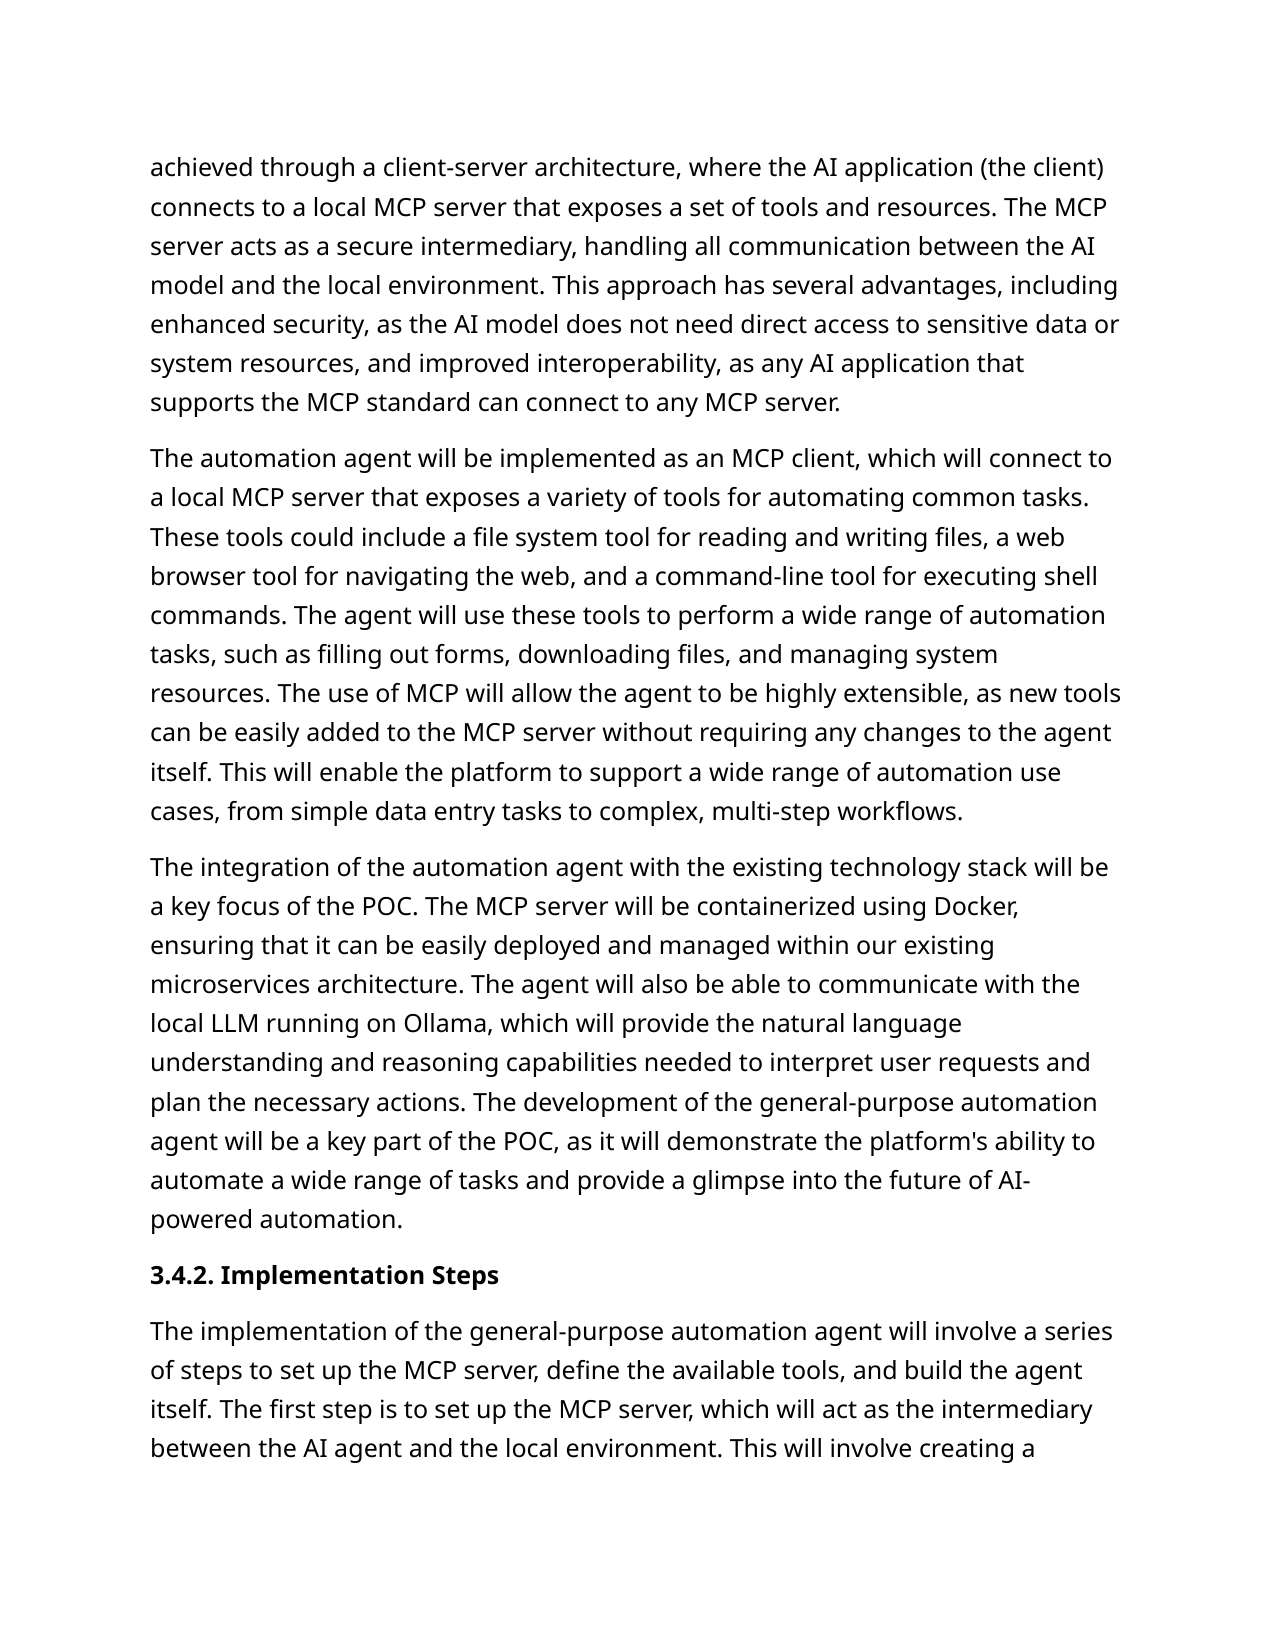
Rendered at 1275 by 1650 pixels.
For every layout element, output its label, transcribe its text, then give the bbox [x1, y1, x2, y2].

text The automation agent will be implemented as an MCP client, which will connect to a local MCP server that exposes a variety of tools for automating common tasks. These tools could include a file system tool for reading and writing files, a web browser tool for navigating the web, and a command-line tool for executing shell commands. The agent will use these tools to perform a wide range of automation tasks, such as filling out forms, downloading files, and managing system resources. The use of MCP will allow the agent to be highly extensible, as new tools can be easily added to the MCP server without requiring any changes to the agent itself. This will enable the platform to support a wide range of automation use cases, from simple data entry tasks to complex, multi-step workflows. [150, 441, 1125, 827]
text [150, 150, 1125, 419]
text 3.4.2. Implementation Steps [150, 1257, 1125, 1292]
text The integration of the automation agent with the existing technology stack will be a key focus of the POC. The MCP server will be containerized using Docker, ensuring that it can be easily deployed and managed within our existing microservices architecture. The agent will also be able to communicate with the local LLM running on Ollama, which will provide the natural language understanding and reasoning capabilities needed to interpret user requests and plan the necessary actions. The development of the general-purpose automation agent will be a key part of the POC, as it will demonstrate the platform's ability to automate a wide range of tasks and provide a glimpse into the future of AI-powered automation. [150, 849, 1125, 1236]
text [150, 1313, 1125, 1465]
